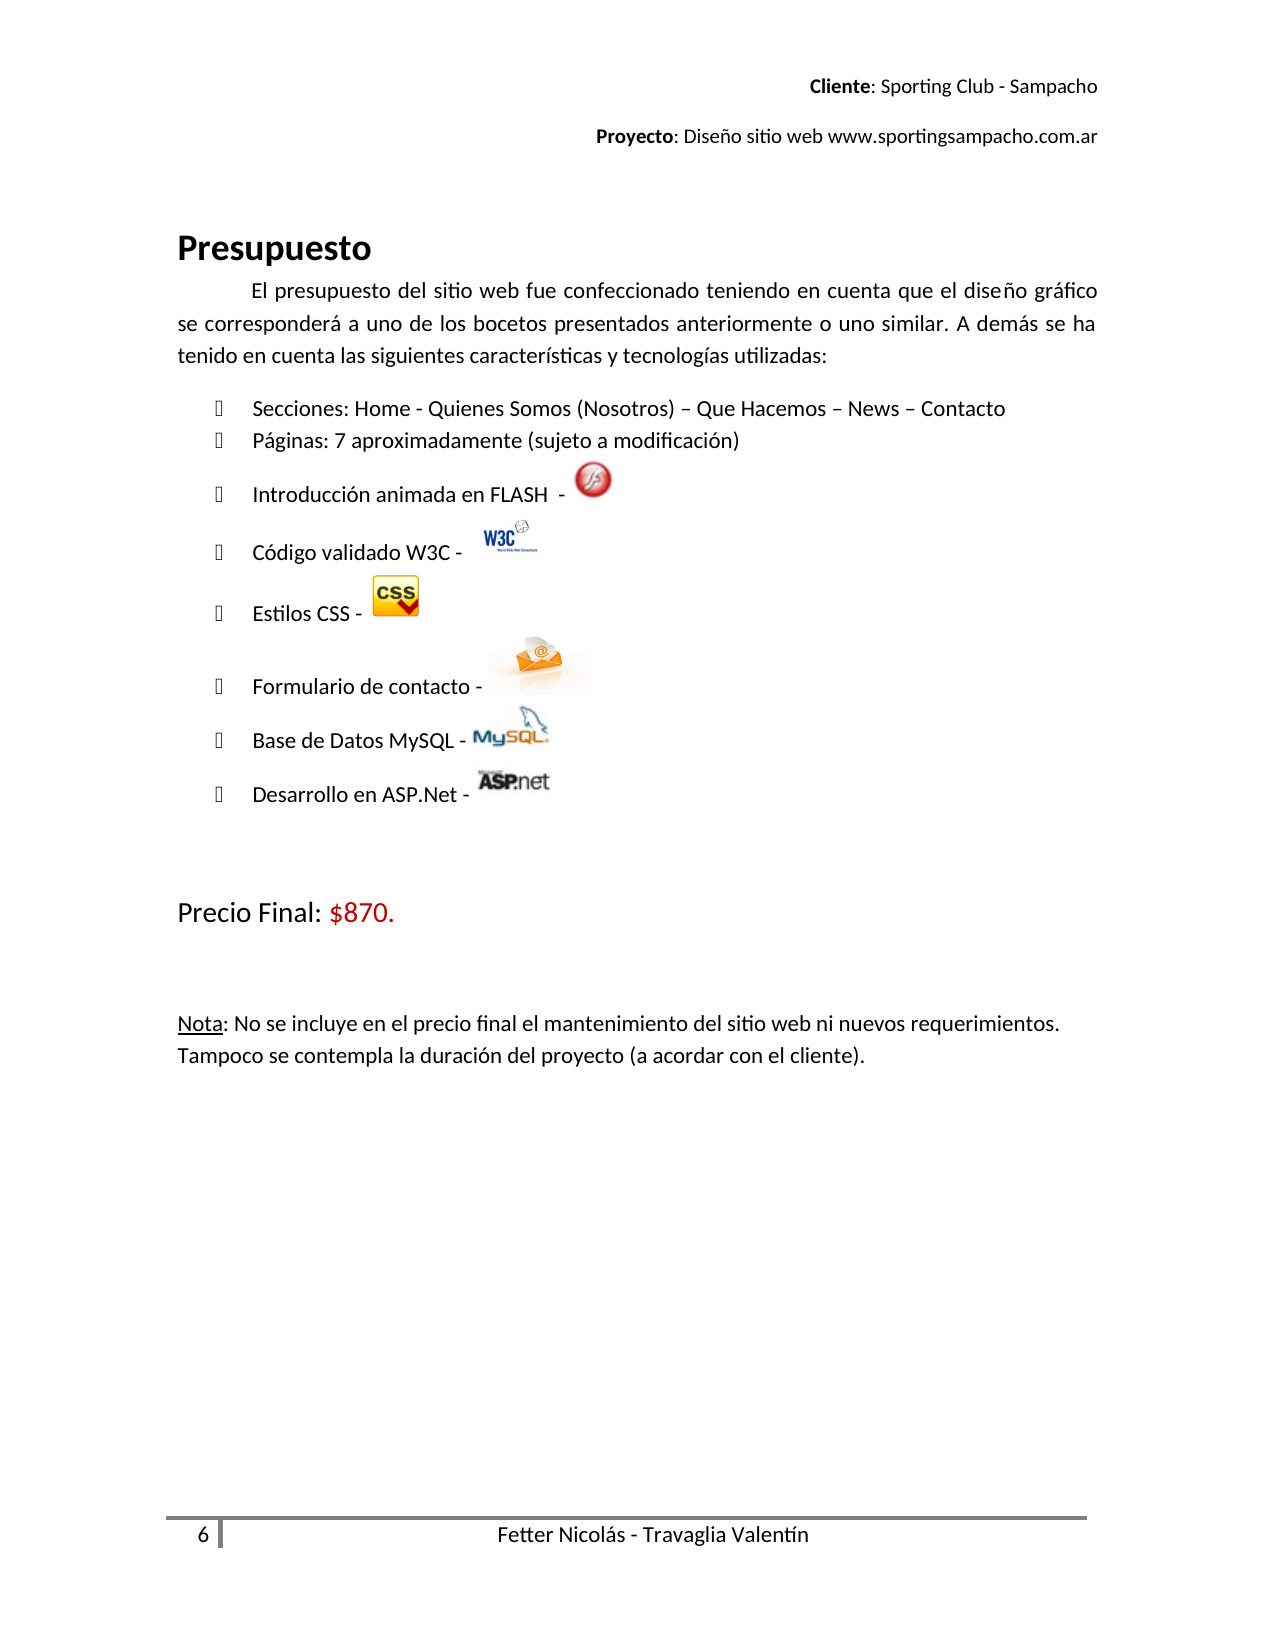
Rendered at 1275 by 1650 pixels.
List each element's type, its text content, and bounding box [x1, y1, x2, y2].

list Código validado W3C - [215, 512, 1098, 566]
list Formulario de contacto - [215, 631, 1098, 700]
picture [467, 512, 553, 561]
list Estilos CSS - [215, 570, 1098, 627]
text Nota: No se incluye en el precio final el mantenimiento del sitio web ni nuevos requerimientos. Tampoco se contempla la duración del proyecto (a acordar con el cliente). [177, 1009, 1098, 1069]
text Precio Final: $870. [177, 894, 1098, 930]
picture [571, 458, 617, 502]
subtitle Presupuesto [177, 224, 1098, 270]
list Secciones: Home - Quienes Somos (Nosotros) – Que Hacemos – News – Contacto [215, 394, 1098, 422]
picture [474, 758, 553, 802]
picture [471, 704, 553, 749]
list Introducción animada en FLASH - [215, 458, 1098, 508]
list Desarrollo en ASP.Net - [215, 758, 1098, 808]
text El presupuesto del sitio web fue confeccionado teniendo en cuenta que el diseño gráfico se corresponderá a uno de los bocetos presentados anteriormente o uno similar. A demás se ha tenido en cuenta las siguientes características y tecnologías utilizadas: [177, 277, 1098, 369]
picture [487, 630, 591, 695]
list Base de Datos MySQL - [215, 704, 1098, 754]
list Páginas: 7 aproximadamente (sujeto a modificación) [215, 426, 1098, 454]
picture [367, 570, 424, 621]
